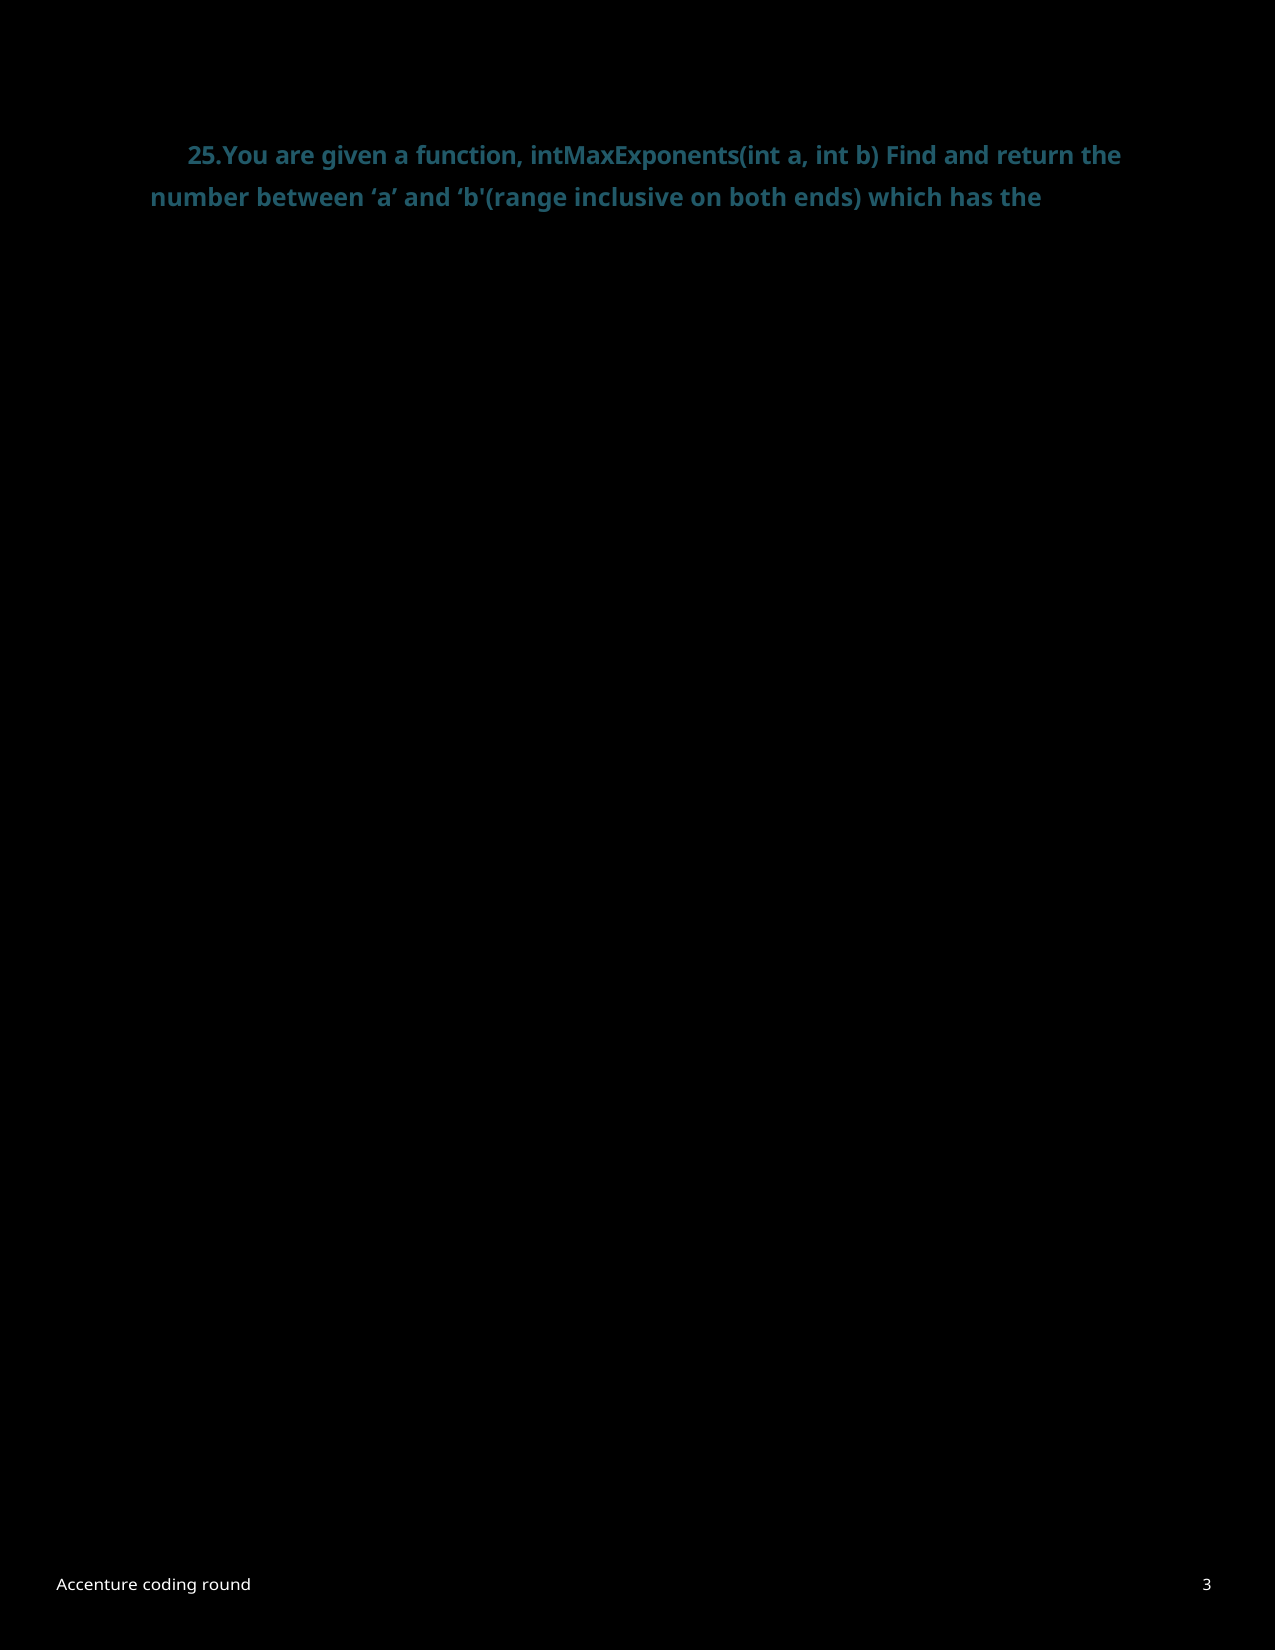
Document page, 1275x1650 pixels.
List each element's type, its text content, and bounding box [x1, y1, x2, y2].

text 25.You are given a function, intMaxExponents(int a, int b) Find and return the number between ‘aʼ and ‘b'(range inclusive on both ends) which has the [150, 137, 1125, 213]
